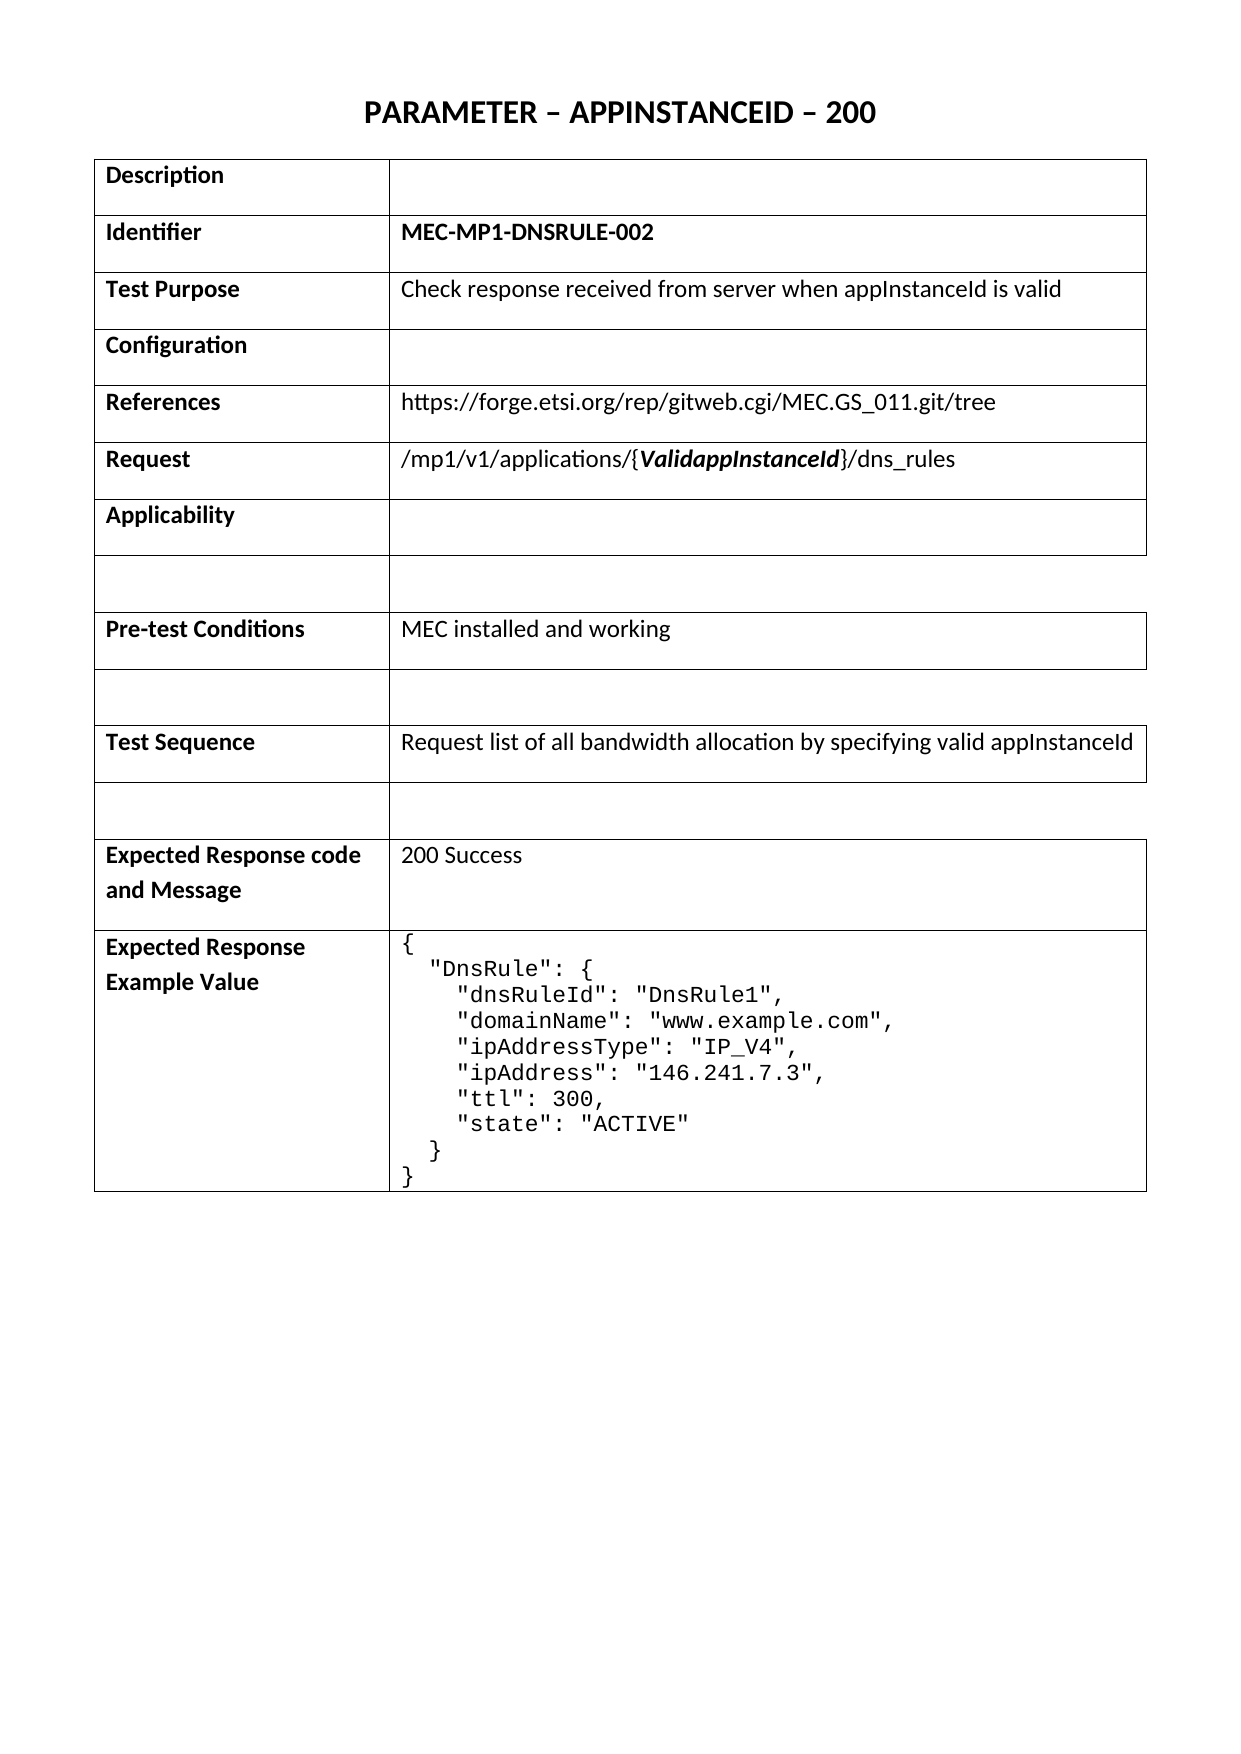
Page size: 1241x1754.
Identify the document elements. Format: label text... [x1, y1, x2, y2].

table_cell Request [95, 443, 389, 498]
table_cell Identifier [95, 216, 389, 272]
table_cell Test Sequence [95, 726, 389, 782]
table_cell Pre-test Conditions [95, 613, 389, 668]
table_cell Configuration [95, 330, 389, 385]
table_header Description [95, 160, 389, 215]
table_cell Applicability [95, 500, 389, 555]
table_cell Check response received from server when appInstanceId is valid [390, 273, 1146, 328]
text PARAMETER – APPINSTANCEID – 200 [89, 91, 1152, 132]
table_cell [95, 670, 389, 725]
table_cell /mp1/v1/applications/{ValidappInstanceId}/dns_rules [390, 443, 1146, 498]
table_cell { "DnsRule": { "dnsRuleId": "DnsRule1", "domainName": "www.example.com", "ipAddressType": "IP_V4", "ipAddress": "146.241.7.3", "ttl": 300, "state": "ACTIVE" } } [390, 931, 1146, 1191]
table_cell Expected Response Example Value [95, 931, 389, 1191]
table_cell [95, 556, 389, 612]
table_cell MEC-MP1-DNSRULE-002 [390, 216, 1146, 272]
table_cell MEC installed and working [390, 613, 1146, 668]
table_cell Test Purpose [95, 273, 389, 328]
table_cell https://forge.etsi.org/rep/gitweb.cgi/MEC.GS_011.git/tree [390, 386, 1146, 442]
table_cell Request list of all bandwidth allocation by specifying valid appInstanceId [390, 726, 1146, 782]
table_cell [95, 783, 389, 838]
table_cell [390, 330, 1146, 385]
table_header [390, 160, 1146, 215]
table_cell [390, 500, 1146, 555]
table_cell 200 Success [390, 840, 1146, 930]
table_cell References [95, 386, 389, 442]
table_cell Expected Response code and Message [95, 840, 389, 930]
